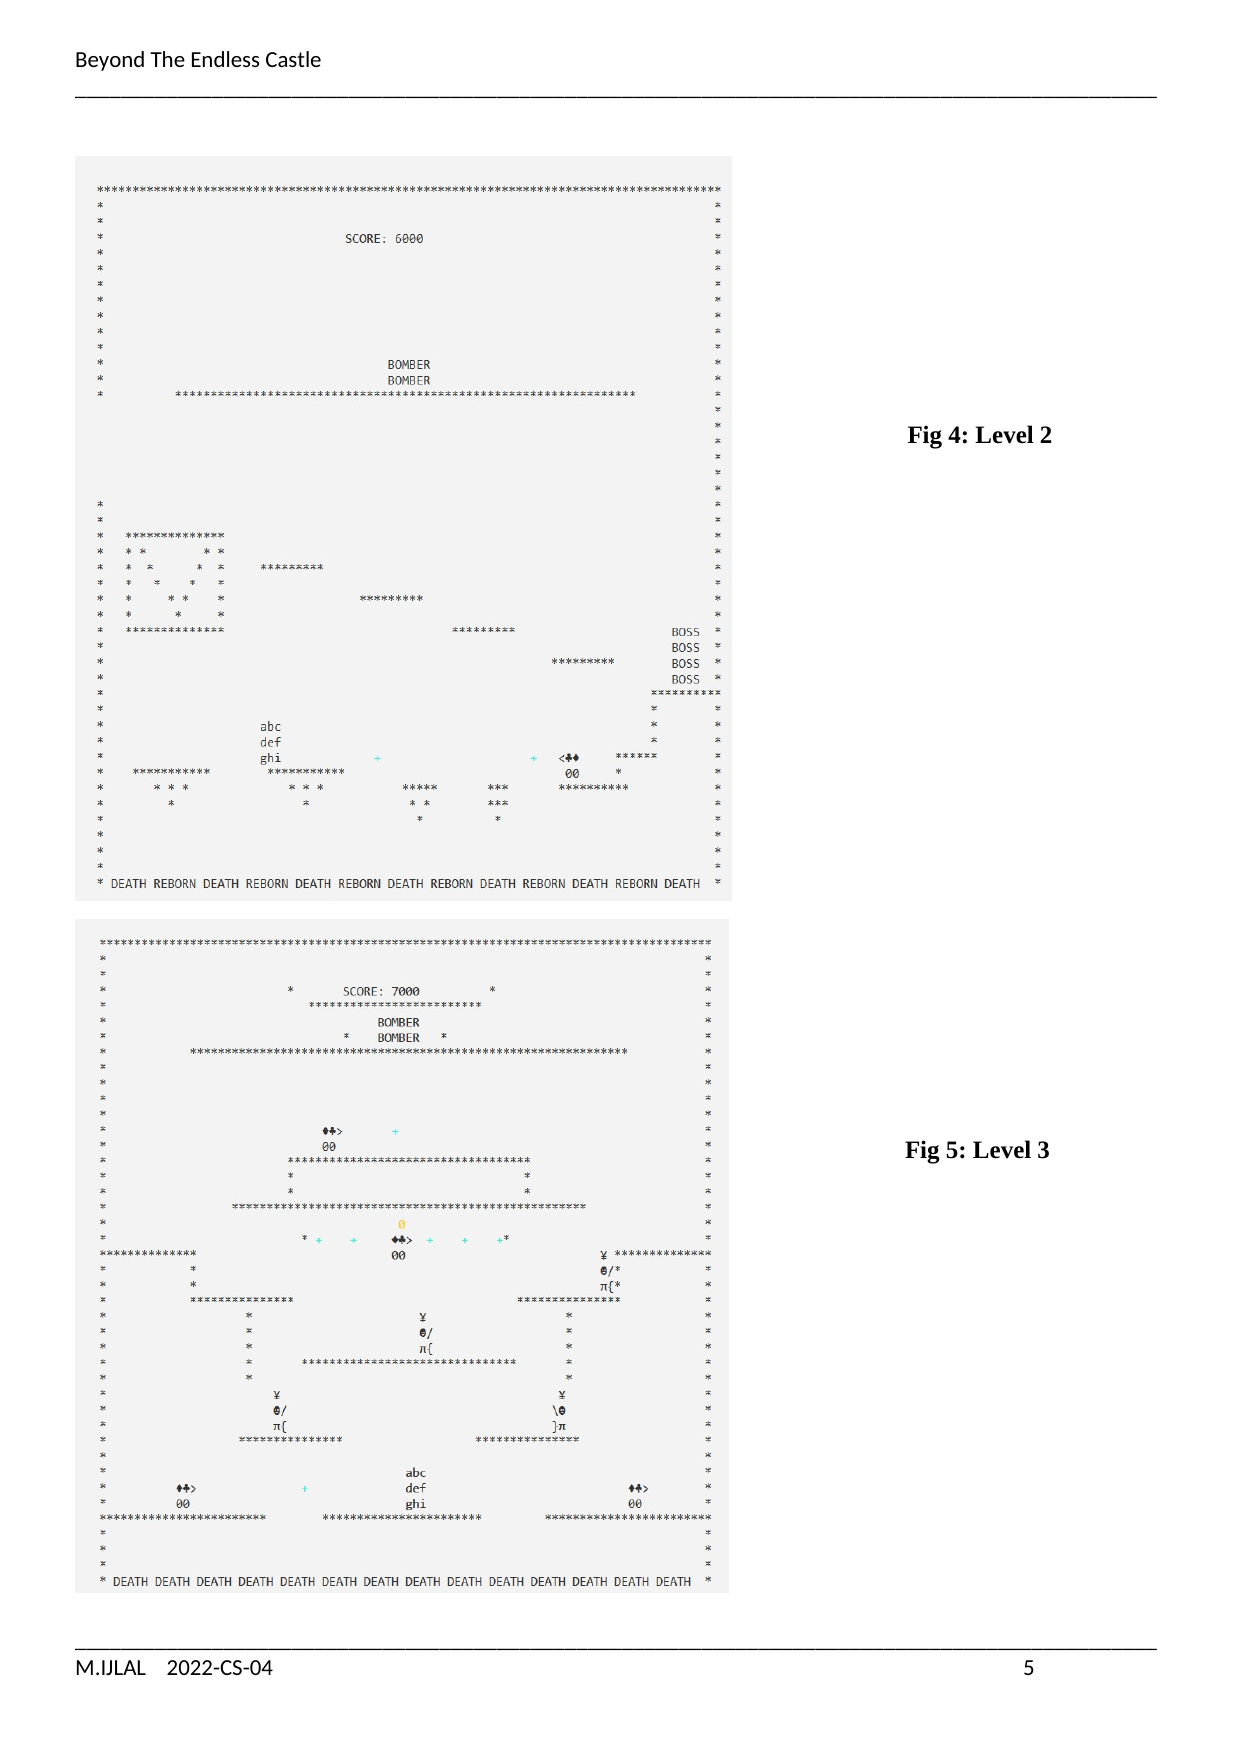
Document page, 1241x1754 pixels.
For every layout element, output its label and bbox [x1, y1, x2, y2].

picture [75, 919, 729, 1593]
picture [75, 156, 732, 901]
